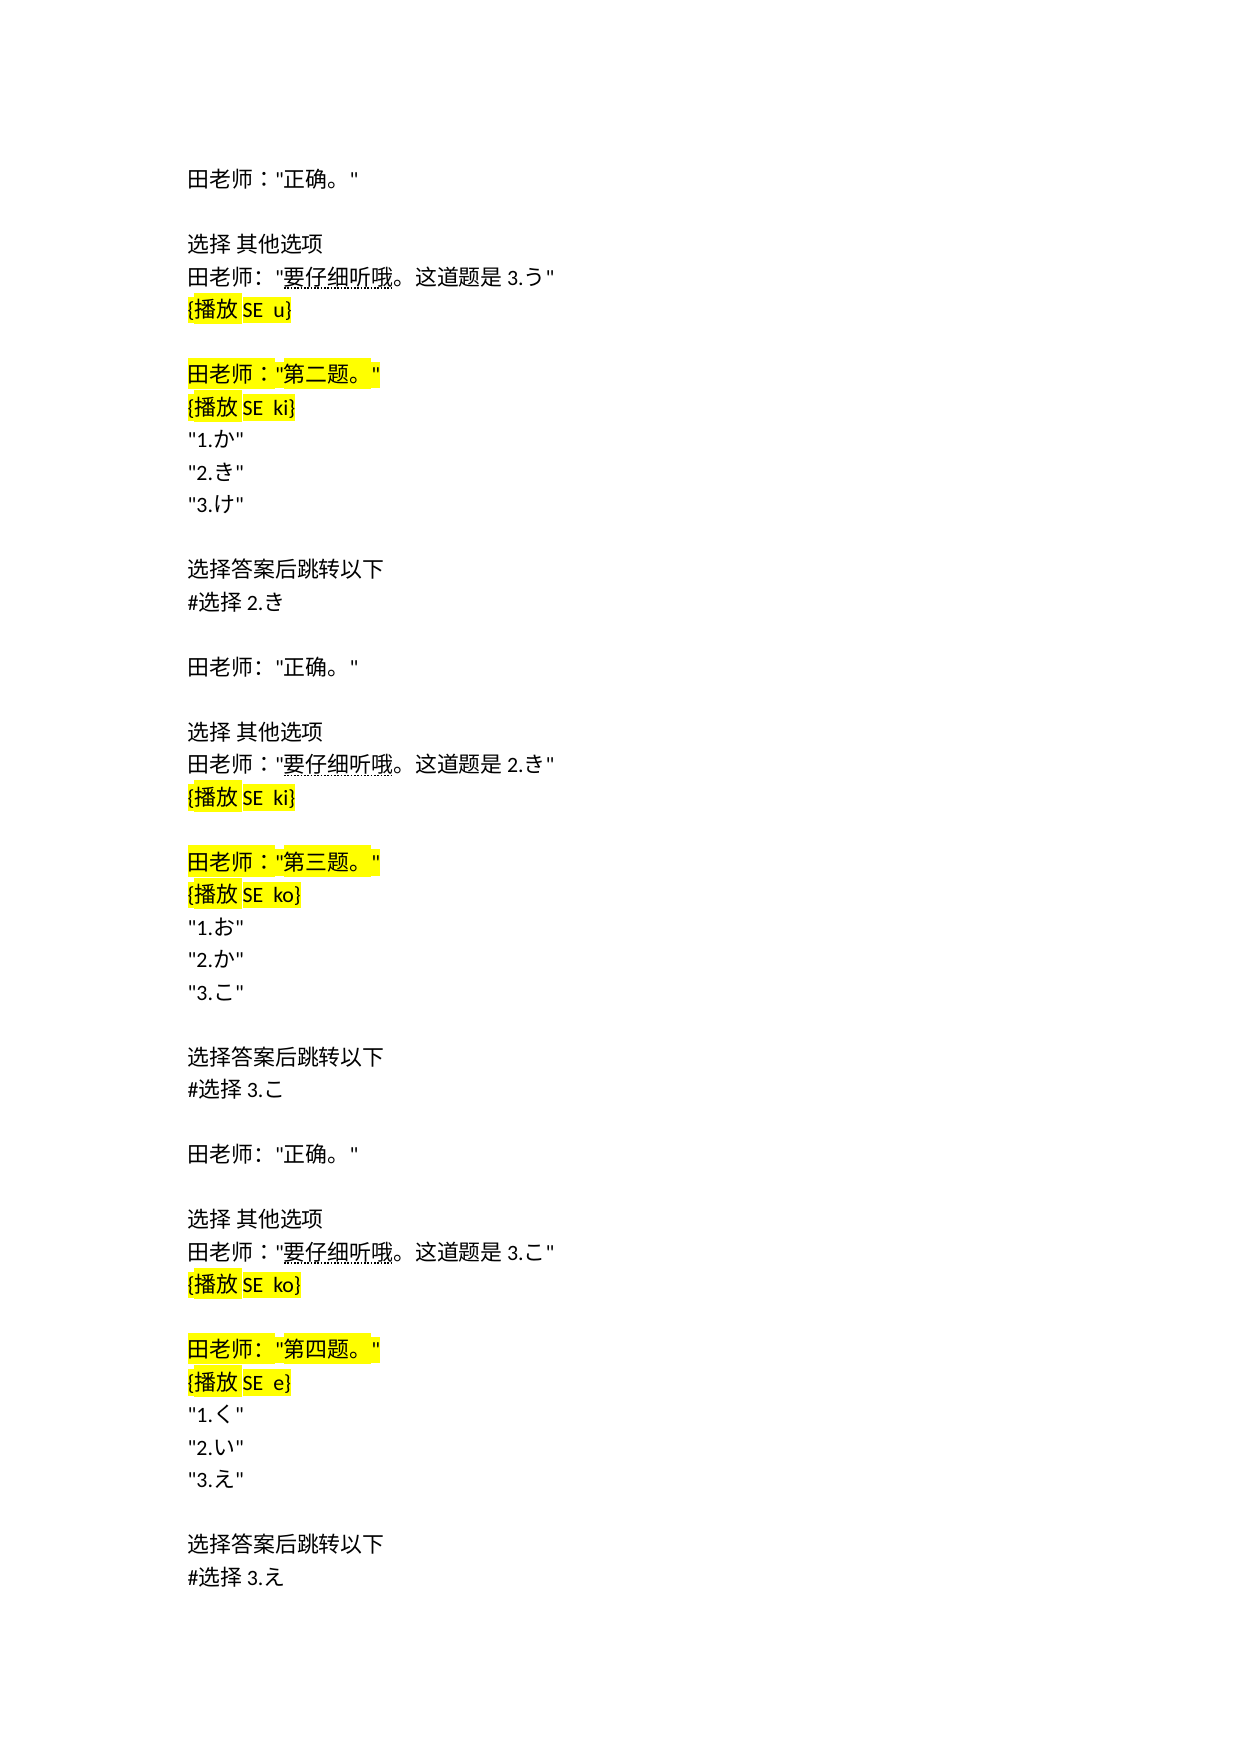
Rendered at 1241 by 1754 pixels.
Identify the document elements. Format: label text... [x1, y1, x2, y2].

text "1.お" [187, 909, 1053, 942]
text 田老师："第四题。" [187, 1332, 1053, 1364]
text 田老师："正确。" [187, 1137, 1053, 1169]
text "1.か" [187, 422, 1053, 454]
text "1.く" [187, 1397, 1053, 1429]
text {播放SE ko} [187, 1267, 1053, 1299]
text 田老师："正确。" [187, 162, 1053, 194]
text "3.こ" [187, 974, 1053, 1007]
text {播放SE ki} [187, 389, 1053, 422]
text #选择2.き [187, 584, 1053, 617]
text 田老师："要仔细听哦。这道题是2.き" [187, 747, 1053, 779]
text #选择3.え [187, 1559, 1053, 1592]
text 田老师："要仔细听哦。这道题是3.こ" [187, 1234, 1053, 1267]
text 选择答案后跳转以下 [187, 1527, 1053, 1559]
text 选择 其他选项 [187, 714, 1053, 747]
text 选择答案后跳转以下 [187, 552, 1053, 584]
text 田老师："第三题。" [187, 844, 1053, 877]
text {播放SE e} [187, 1364, 1053, 1397]
text "3.え" [187, 1462, 1053, 1494]
text 田老师："正确。" [187, 649, 1053, 682]
text "2.き" [187, 454, 1053, 487]
text "2.か" [187, 942, 1053, 974]
text 选择 其他选项 [187, 1202, 1053, 1234]
text 田老师："第二题。" [187, 357, 1053, 389]
text 选择 其他选项 [187, 227, 1053, 259]
text 选择答案后跳转以下 [187, 1039, 1053, 1072]
text "3.け" [187, 487, 1053, 519]
text "2.い" [187, 1429, 1053, 1462]
text #选择3.こ [187, 1072, 1053, 1104]
text 田老师："要仔细听哦。这道题是3.う" [187, 259, 1053, 292]
text {播放SE ki} [187, 779, 1053, 812]
text {播放SE u} [187, 292, 1053, 324]
text {播放SE ko} [187, 877, 1053, 909]
